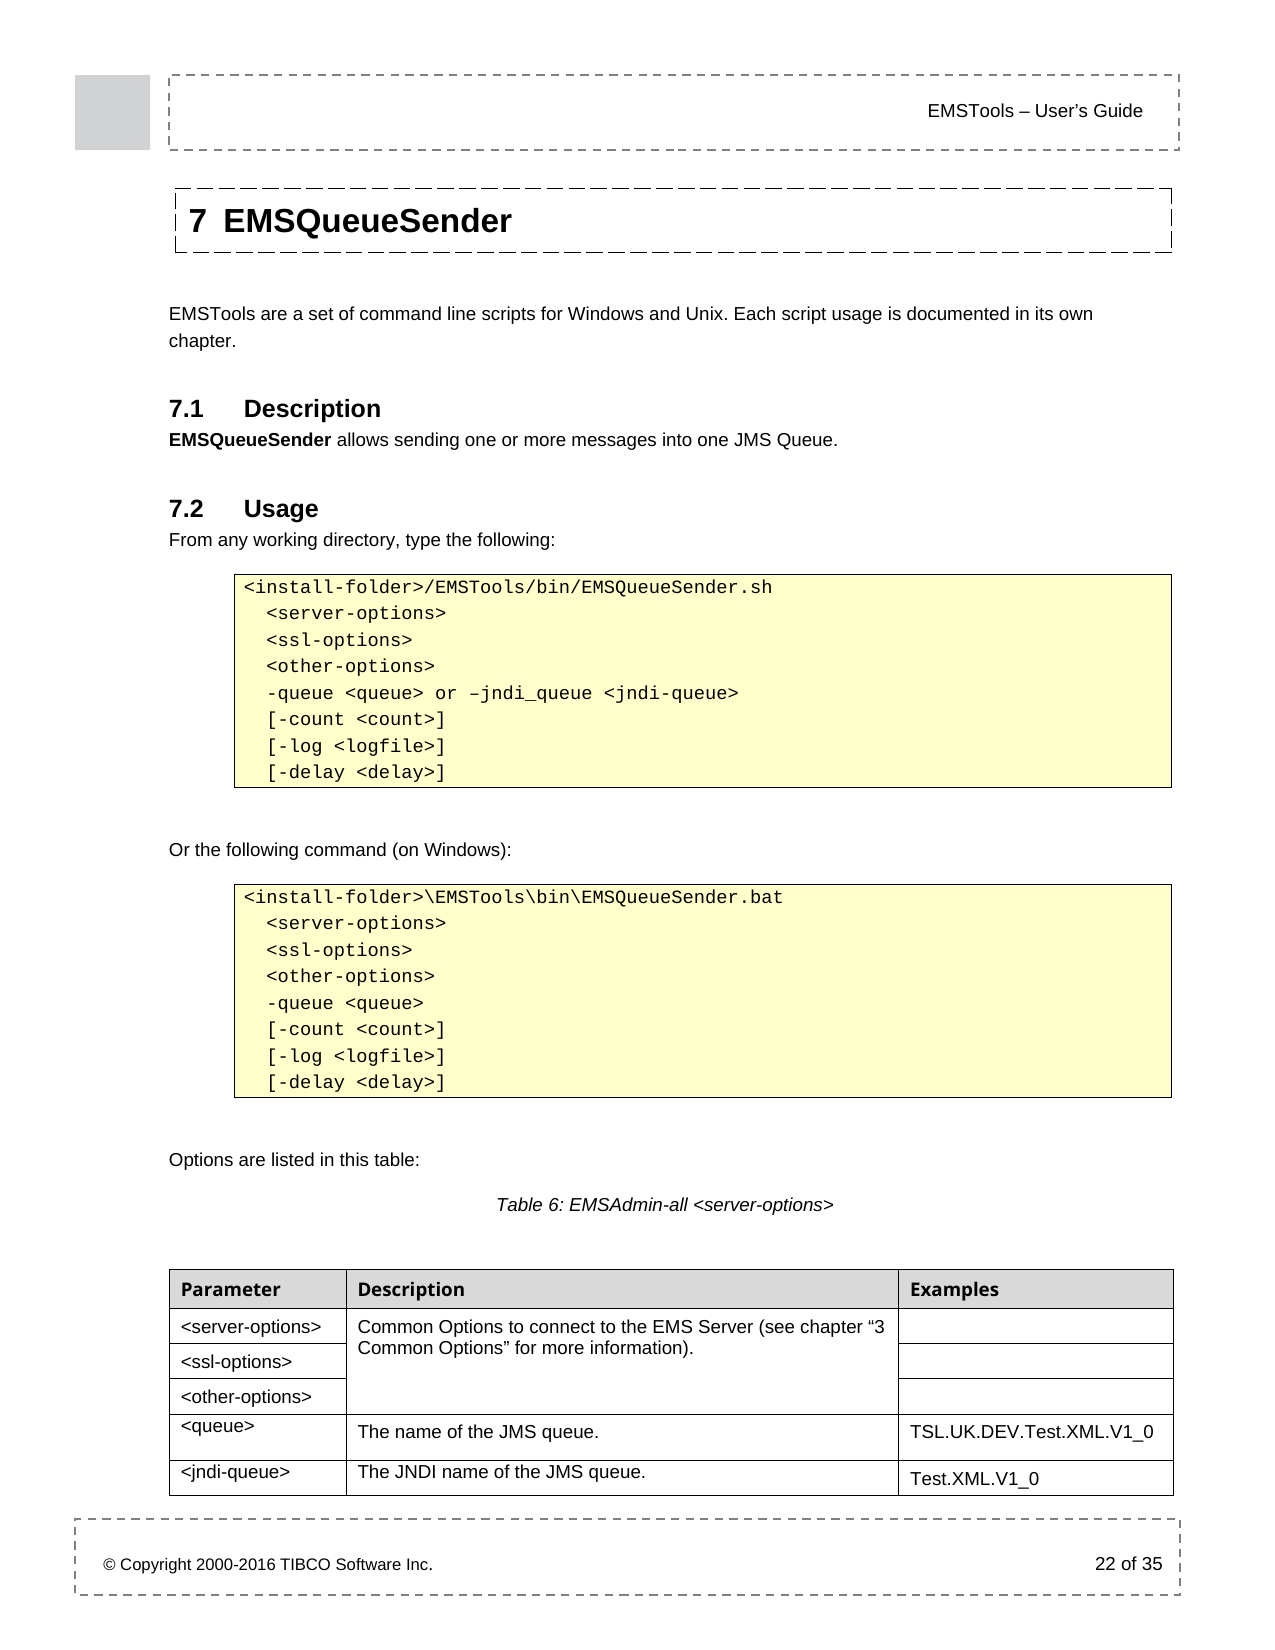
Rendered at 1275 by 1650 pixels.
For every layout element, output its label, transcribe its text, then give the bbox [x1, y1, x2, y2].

text Or the following command (on Windows): [169, 839, 1162, 860]
subtitle Usage [169, 494, 1162, 522]
table_cell The name of the JMS queue. [347, 1415, 898, 1460]
table_cell TSL.UK.DEV.Test.XML.V1_0 [899, 1415, 1173, 1460]
table_cell <jndi-queue> [170, 1461, 346, 1495]
text <install-folder>/EMSTools/bin/EMSQueueSender.sh [235, 575, 1171, 599]
text Table 6: EMSAdmin-all <server-options> [169, 1194, 1162, 1216]
table_cell [899, 1309, 1173, 1343]
text -queue <queue> [235, 991, 1171, 1015]
table_cell <ssl-options> [170, 1344, 346, 1378]
table_cell Test.XML.V1_0 [899, 1461, 1173, 1495]
table_cell [899, 1344, 1173, 1378]
table_cell <queue> [170, 1415, 346, 1460]
text [-delay <delay>] [235, 760, 1171, 787]
table_cell <server-options> [170, 1309, 346, 1343]
text <ssl-options> [235, 937, 1171, 962]
text EMSTools are a set of command line scripts for Windows and Unix. Each script usage is documented in its own chapter. [169, 303, 1162, 351]
table_header Parameter [170, 1270, 346, 1308]
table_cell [347, 1461, 898, 1495]
table_header Examples [899, 1270, 1173, 1308]
table_cell [899, 1379, 1173, 1413]
text <ssl-options> [235, 627, 1171, 652]
subtitle Description [169, 394, 1162, 423]
text <server-options> [235, 601, 1171, 625]
table_cell <other-options> [170, 1379, 346, 1413]
text [-delay <delay>] [235, 1070, 1171, 1097]
text From any working directory, type the following: [169, 529, 1162, 550]
subtitle EMSQueueSender [175, 187, 1172, 253]
text Options are listed in this table: [169, 1149, 1162, 1170]
text -queue <queue> or –jndi_queue <jndi-queue> [235, 681, 1171, 705]
text [-log <logfile>] [235, 734, 1171, 758]
text [-count <count>] [235, 1017, 1171, 1041]
text EMSQueueSender allows sending one or more messages into one JMS Queue. [169, 429, 1162, 451]
text <other-options> [235, 964, 1171, 988]
text [-count <count>] [235, 707, 1171, 731]
table_cell Common Options to connect to the EMS Server (see chapter “3 Common Options” for more information). [347, 1309, 898, 1413]
text <other-options> [235, 654, 1171, 678]
table_header Description [347, 1270, 898, 1308]
text <server-options> [235, 911, 1171, 935]
text [-log <logfile>] [235, 1044, 1171, 1068]
text <install-folder>\EMSTools\bin\EMSQueueSender.bat [235, 885, 1171, 909]
